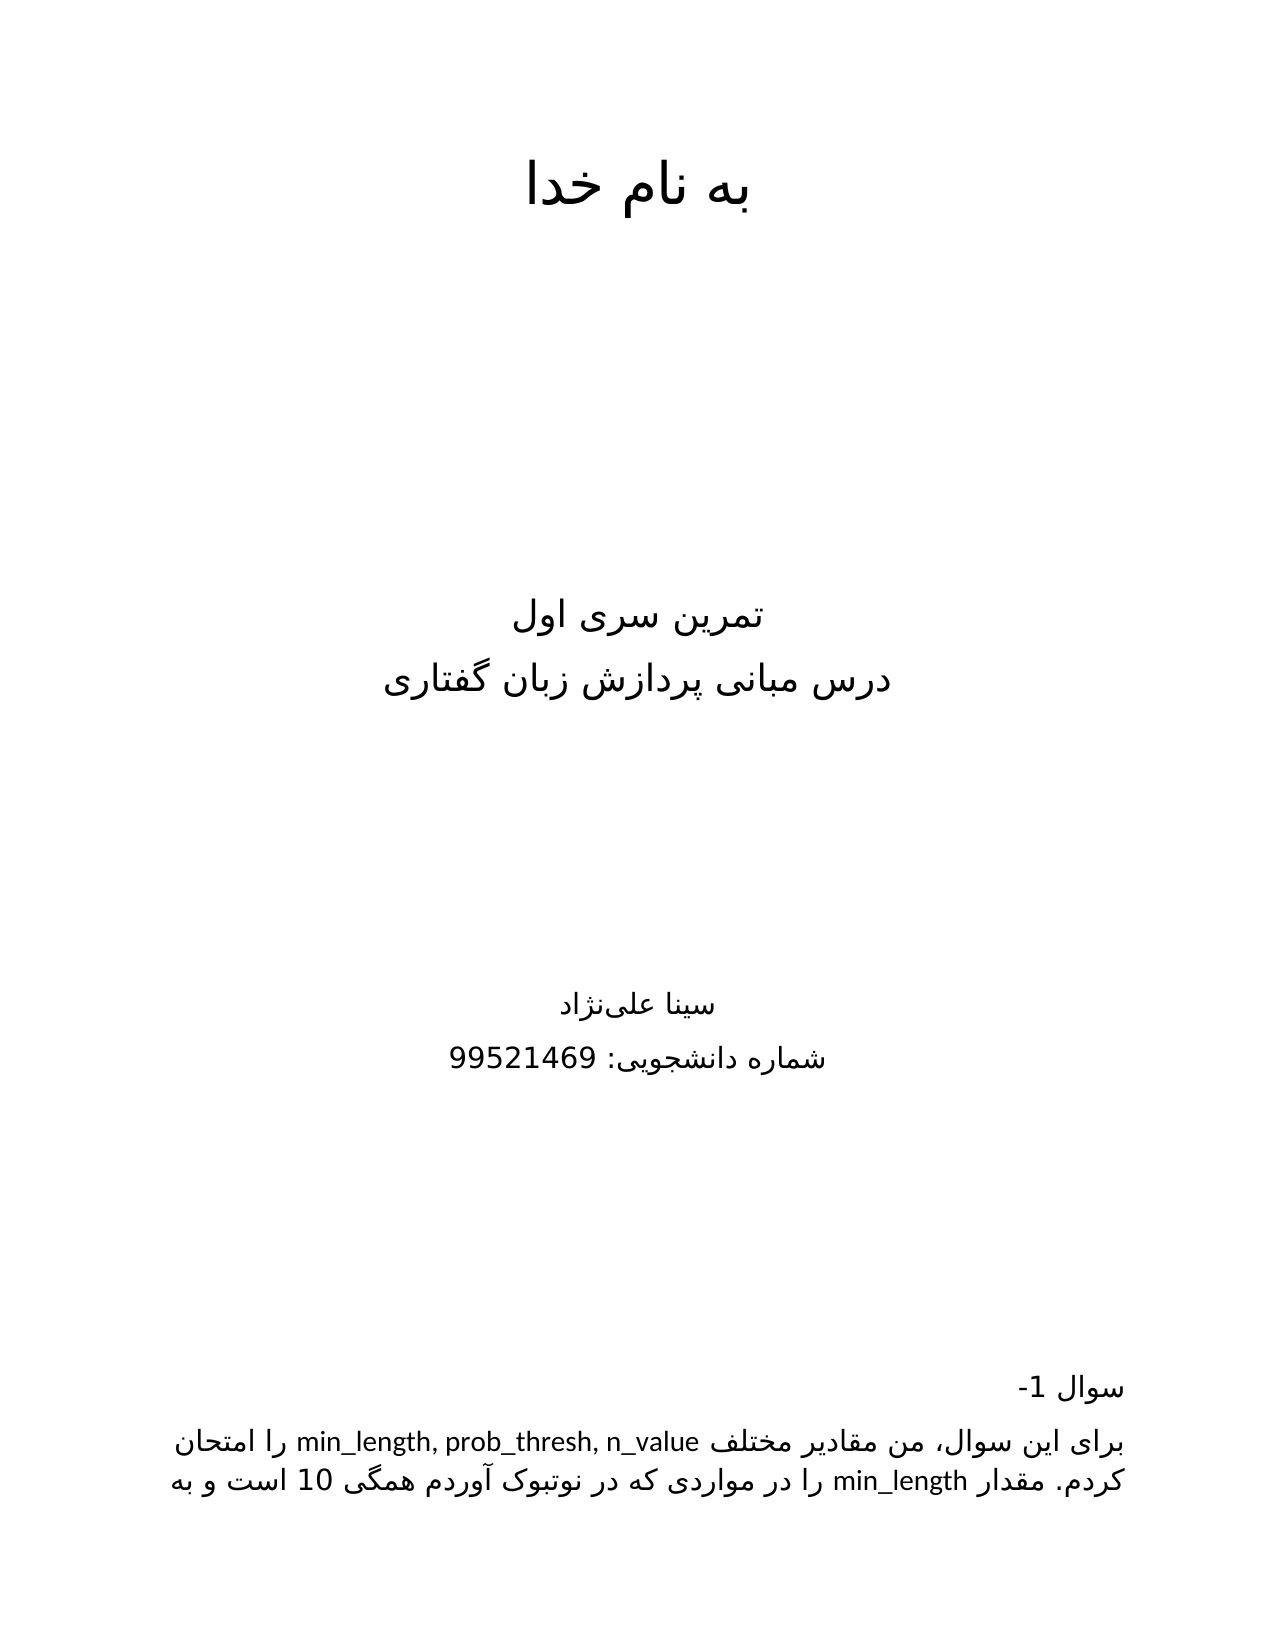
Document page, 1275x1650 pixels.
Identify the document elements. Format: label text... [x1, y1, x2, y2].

text شماره دانشجویی: 99521469 [150, 1041, 1125, 1075]
text سینا علی‌نژاد [150, 988, 1125, 1022]
text سوال 1- [150, 1370, 1125, 1404]
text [150, 1423, 1125, 1497]
text تمرین سری اول [150, 593, 1125, 637]
title به نام خدا [150, 150, 1125, 218]
text درس مبانی پردازش زبان گفتاری [150, 657, 1125, 700]
